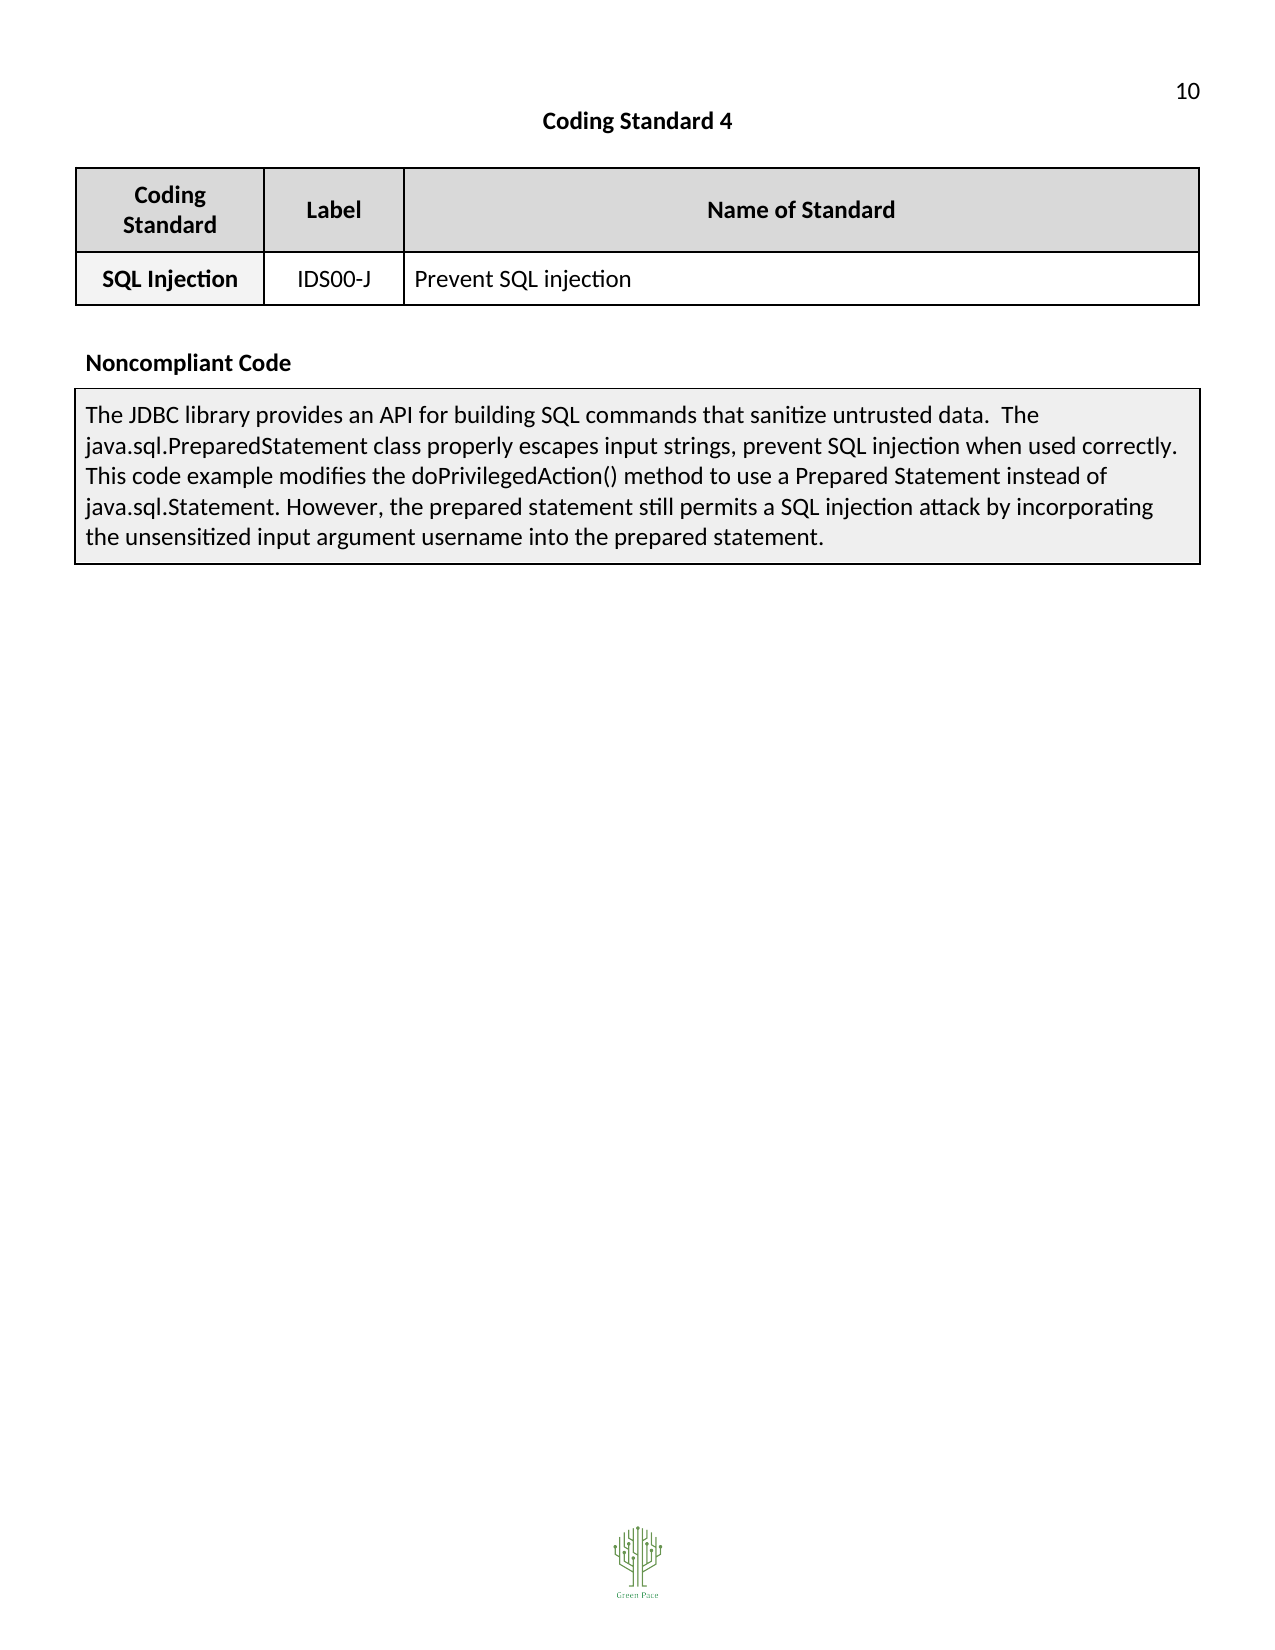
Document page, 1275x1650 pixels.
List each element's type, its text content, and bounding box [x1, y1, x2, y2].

table_header Name of Standard [405, 169, 1198, 251]
picture [605, 1521, 670, 1606]
table_header Coding Standard [77, 169, 263, 251]
table_cell SQL Injection [77, 253, 263, 304]
subtitle Coding Standard 4 [75, 106, 1200, 136]
table_cell IDS00-J [265, 253, 403, 304]
table_cell Prevent SQL injection [405, 253, 1198, 304]
table_cell The JDBC library provides an API for building SQL commands that sanitize untrusted data. The java.sql.PreparedStatement class properly escapes input strings, prevent SQL injection when used correctly. This code example modifies the doPrivilegedAction() method to use a Prepared Statement instead of java.sql.Statement. However, the prepared statement still permits a SQL injection attack by incorporating the unsensitized input argument username into the prepared statement. [76, 389, 1199, 562]
table_header Noncompliant Code [75, 337, 1200, 388]
table_header Label [265, 169, 403, 251]
